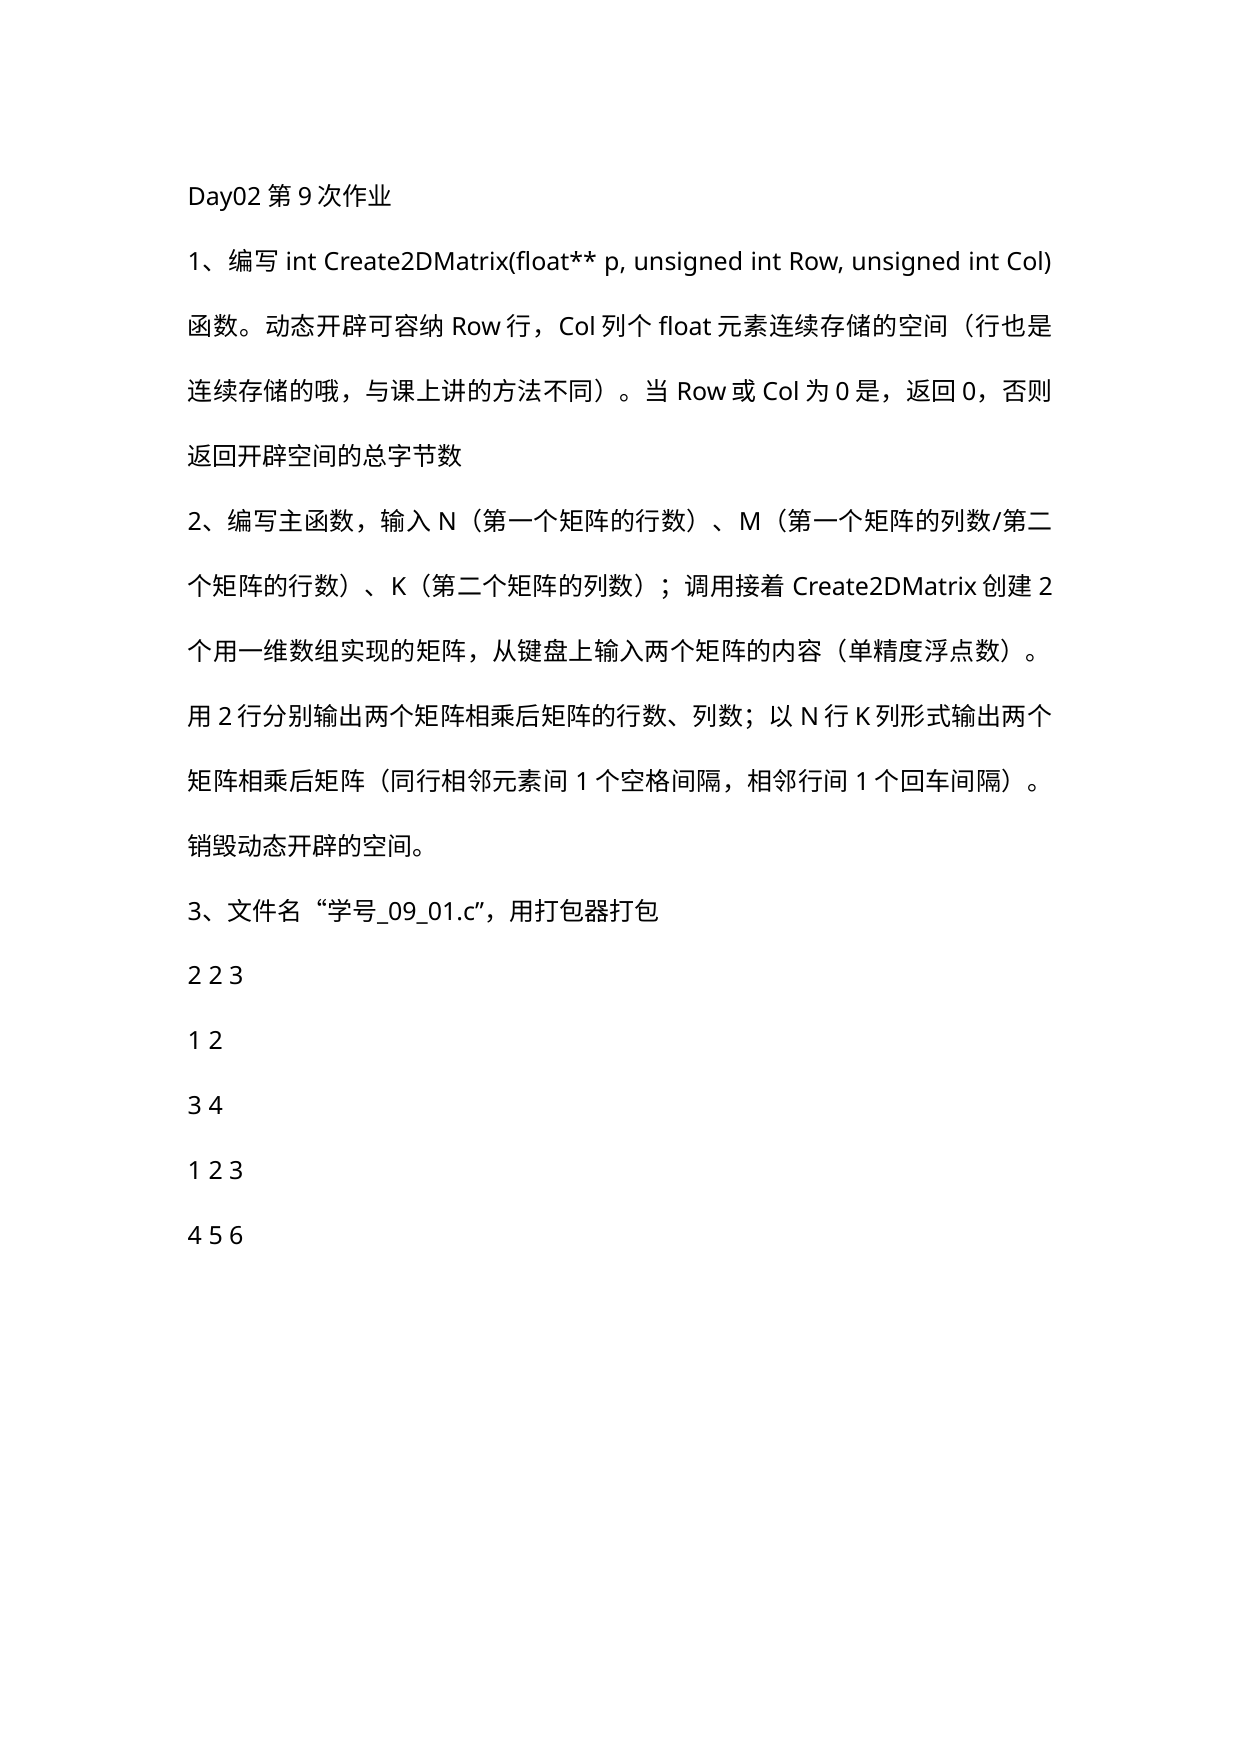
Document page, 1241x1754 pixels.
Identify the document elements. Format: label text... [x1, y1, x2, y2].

text Day02 第9次作业 [187, 162, 1053, 227]
text 1 2 [187, 1007, 1053, 1072]
text 4 5 6 [187, 1202, 1053, 1267]
text 2 2 3 [187, 942, 1053, 1007]
text 3 4 [187, 1072, 1053, 1137]
text 1、编写int Create2DMatrix(float** p, unsigned int Row, unsigned int Col)函数。动态开辟可容纳Row行，Col列个float元素连续存储的空间（行也是连续存储的哦，与课上讲的方法不同）。当Row或Col为0是，返回0，否则返回开辟空间的总字节数 [187, 227, 1053, 487]
text 3、文件名“学号_09_01.c”，用打包器打包 [187, 877, 1053, 942]
text 1 2 3 [187, 1137, 1053, 1202]
text 2、编写主函数，输入N（第一个矩阵的行数）、M（第一个矩阵的列数/第二个矩阵的行数）、K（第二个矩阵的列数）；调用接着Create2DMatrix创建2个用一维数组实现的矩阵，从键盘上输入两个矩阵的内容（单精度浮点数）。用2行分别输出两个矩阵相乘后矩阵的行数、列数；以N行K列形式输出两个矩阵相乘后矩阵（同行相邻元素间1个空格间隔，相邻行间1个回车间隔）。销毁动态开辟的空间。 [187, 487, 1053, 877]
